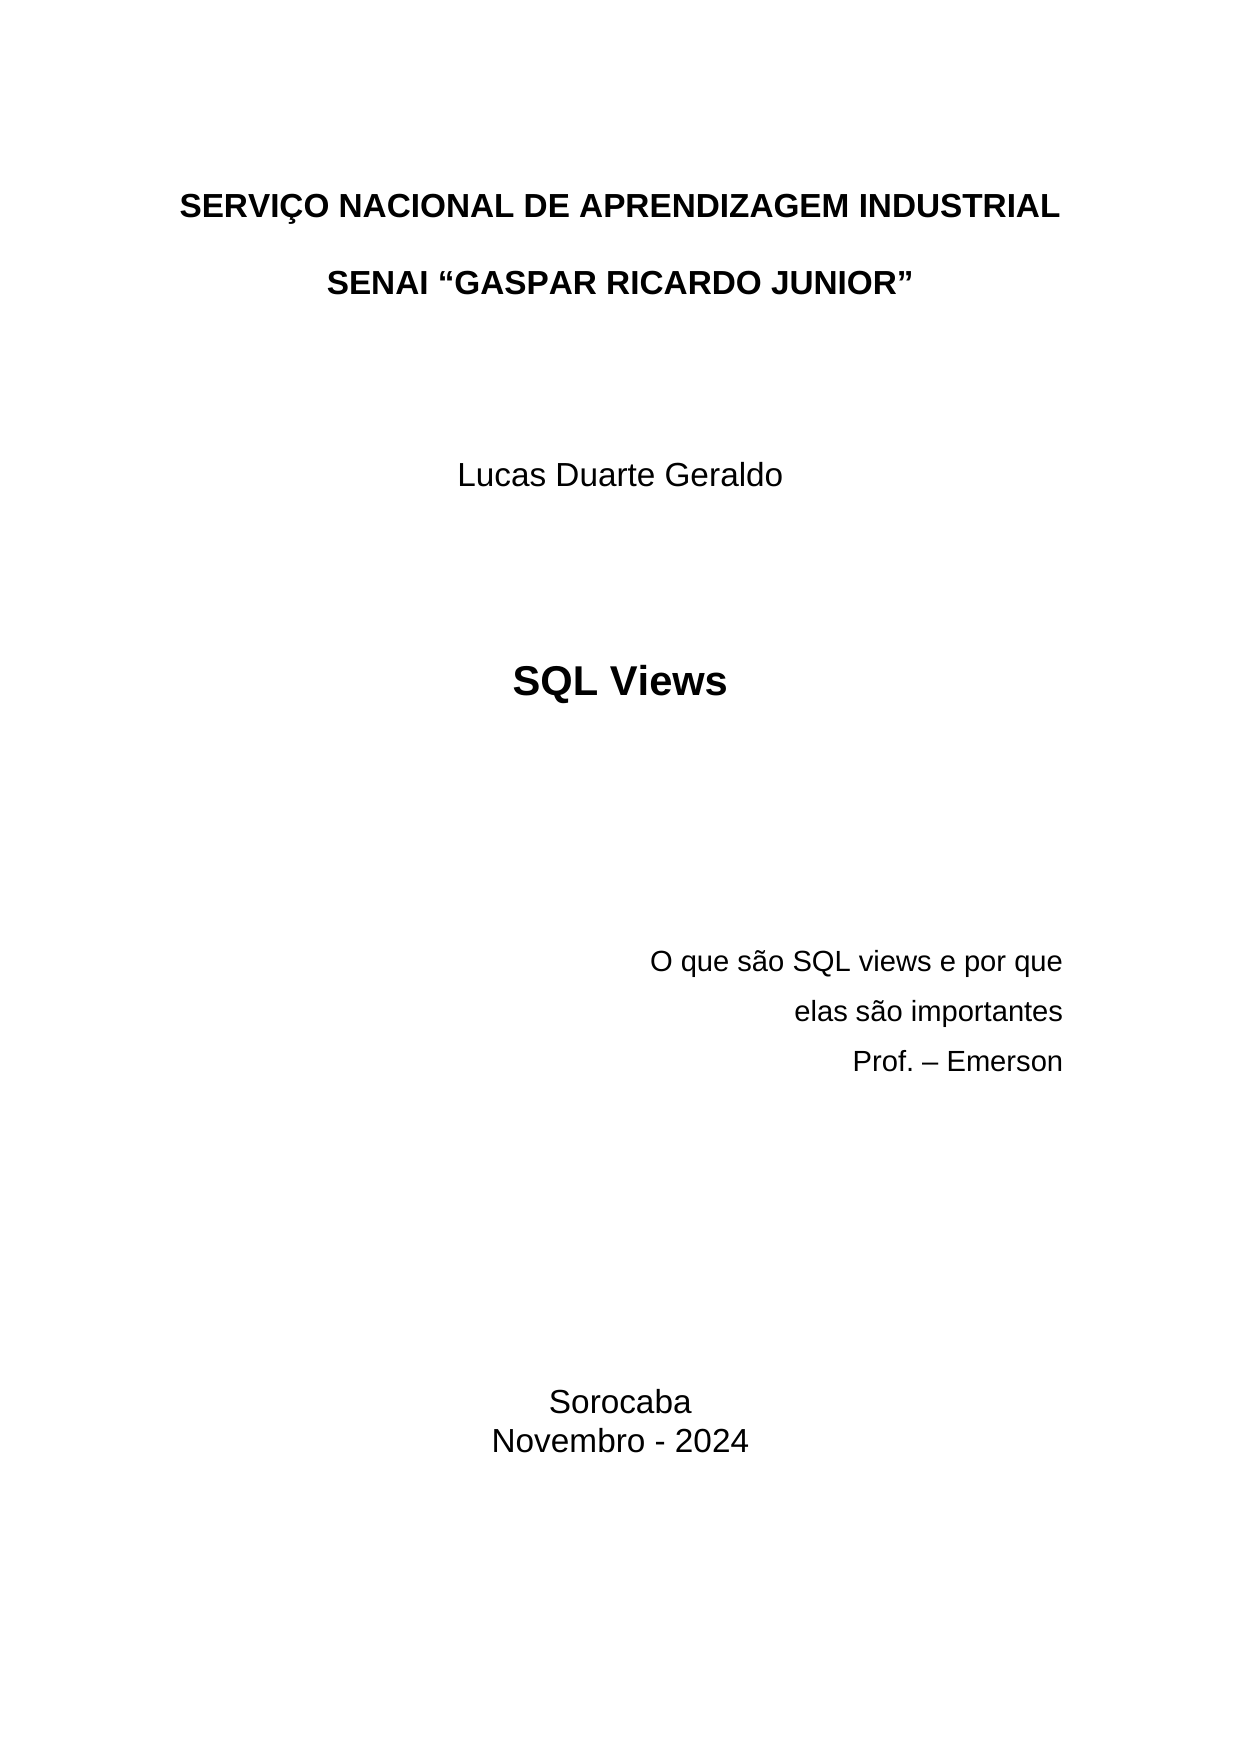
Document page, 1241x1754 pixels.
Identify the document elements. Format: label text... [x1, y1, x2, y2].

title O que são SQL views e por que elas são importantes [620, 944, 1063, 1028]
title Novembro - 2024 [177, 1421, 1063, 1459]
title Sorocaba [177, 1382, 1063, 1421]
text SENAI “Gaspar Ricardo Junior” [177, 263, 1063, 301]
title Lucas Duarte Geraldo [177, 455, 1063, 493]
title SQL Views [177, 656, 1063, 704]
title Prof. – Emerson [177, 1044, 1063, 1078]
text Serviço Nacional de Aprendizagem Industrial [177, 186, 1063, 224]
